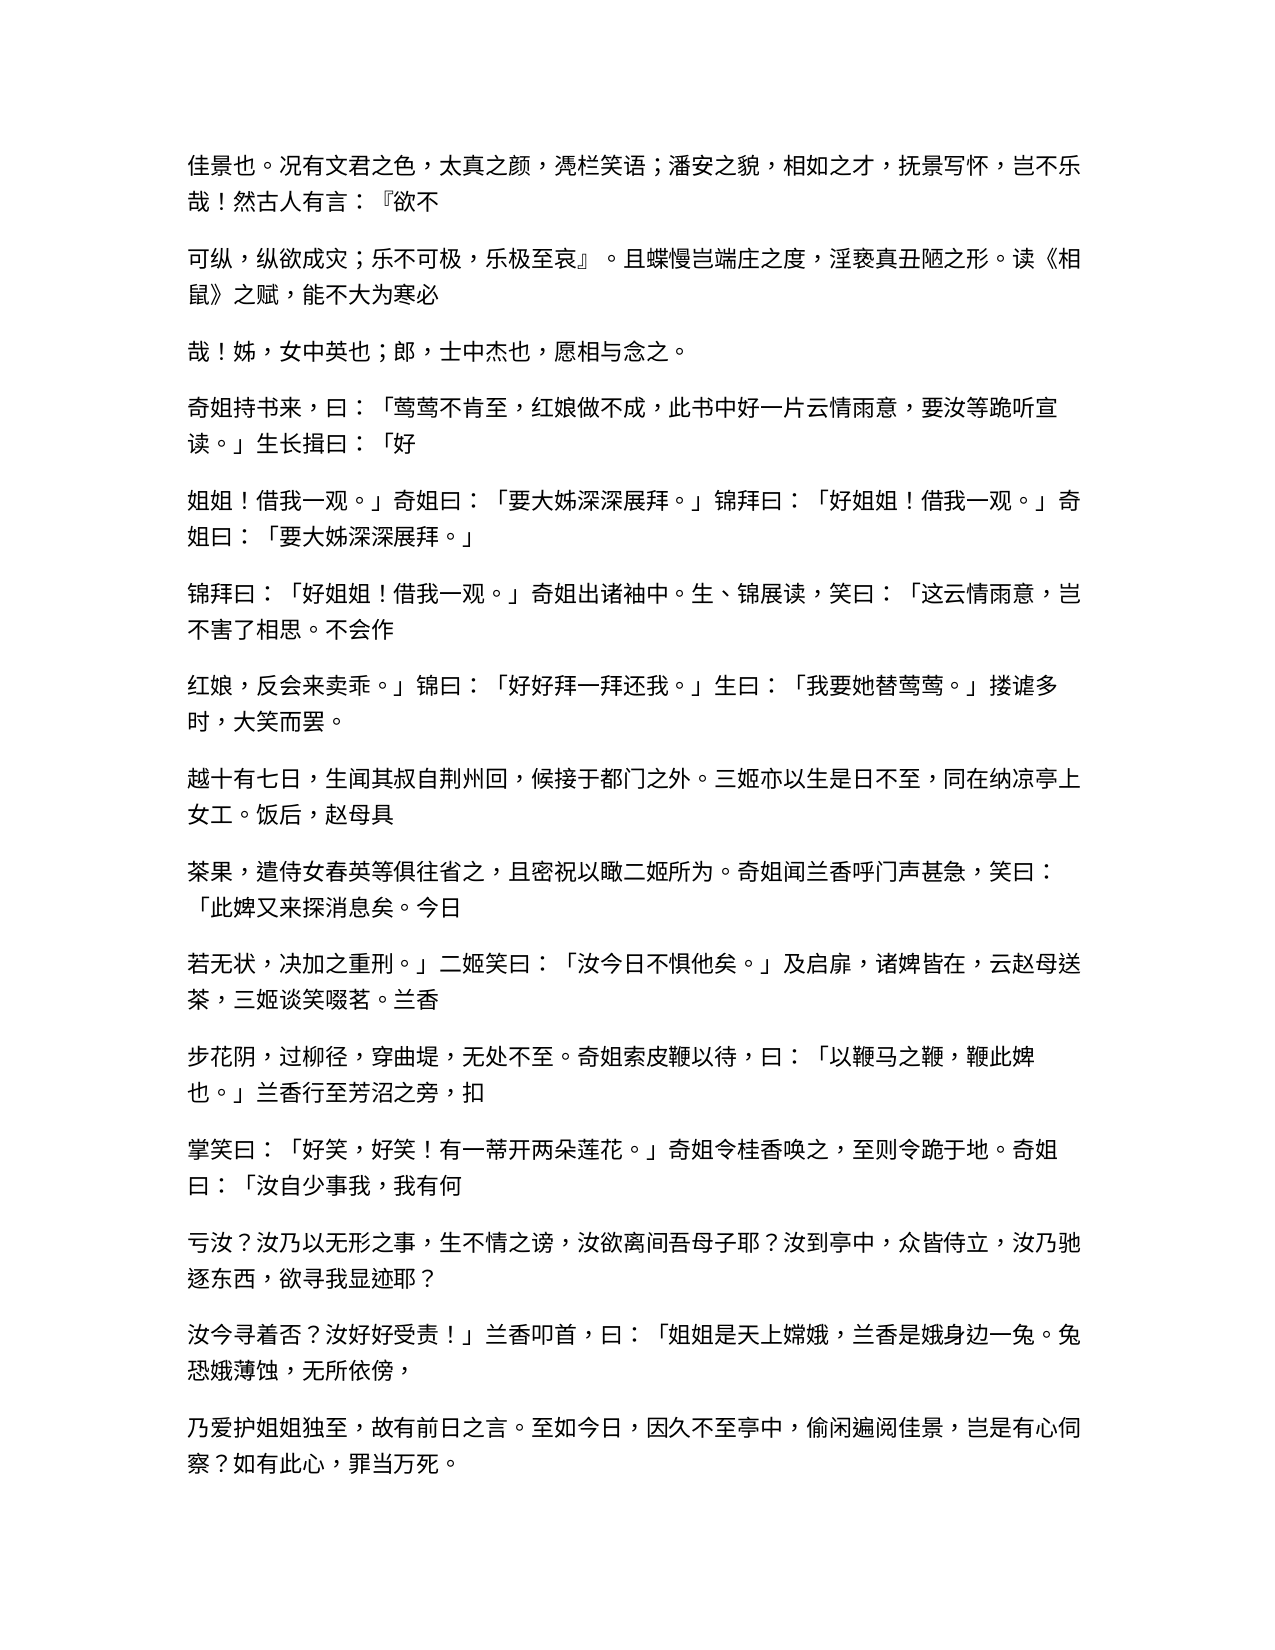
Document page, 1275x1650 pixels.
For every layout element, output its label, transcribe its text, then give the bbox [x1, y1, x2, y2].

text 汝今寻着否？汝好好受责！」兰香叩首，曰：「姐姐是天上嫦娥，兰香是娥身边一兔。兔恐娥薄蚀，无所依傍， [187, 1319, 1087, 1386]
text 可纵，纵欲成灾；乐不可极，乐极至哀』。且蝶慢岂端庄之度，淫亵真丑陋之形。读《相鼠》之赋，能不大为寒必 [187, 243, 1087, 310]
text 乃爱护姐姐独至，故有前日之言。至如今日，因久不至亭中，偷闲遍阅佳景，岂是有心伺察？如有此心，罪当万死。 [187, 1412, 1087, 1479]
text 哉！姊，女中英也；郎，士中杰也，愿相与念之。 [187, 335, 1087, 367]
text 姐姐！借我一观。」奇姐曰：「要大姊深深展拜。」锦拜曰：「好姐姐！借我一观。」奇姐曰：「要大姊深深展拜。」 [187, 485, 1087, 552]
text 茶果，遣侍女春英等俱往省之，且密祝以瞰二姬所为。奇姐闻兰香呼门声甚急，笑曰：「此婢又来探消息矣。今日 [187, 856, 1087, 923]
text 若无状，决加之重刑。」二姬笑曰：「汝今日不惧他矣。」及启扉，诸婢皆在，云赵母送茶，三姬谈笑啜茗。兰香 [187, 948, 1087, 1016]
text 亏汝？汝乃以无形之事，生不情之谤，汝欲离间吾母子耶？汝到亭中，众皆侍立，汝乃驰逐东西，欲寻我显迹耶？ [187, 1227, 1087, 1294]
text 锦拜曰：「好姐姐！借我一观。」奇姐出诸袖中。生、锦展读，笑曰：「这云情雨意，岂不害了相思。不会作 [187, 578, 1087, 645]
text 掌笑曰：「好笑，好笑！有一蒂开两朵莲花。」奇姐令桂香唤之，至则令跪于地。奇姐曰：「汝自少事我，我有何 [187, 1134, 1087, 1201]
text 佳景也。况有文君之色，太真之颜，凴栏笑语；潘安之貌，相如之才，抚景写怀，岂不乐哉！然古人有言：『欲不 [187, 150, 1087, 217]
text 步花阴，过柳径，穿曲堤，无处不至。奇姐索皮鞭以待，曰：「以鞭马之鞭，鞭此婢也。」兰香行至芳沼之旁，扣 [187, 1041, 1087, 1108]
text 越十有七日，生闻其叔自荆州回，候接于都门之外。三姬亦以生是日不至，同在纳凉亭上女工。饭后，赵母具 [187, 763, 1087, 830]
text 红娘，反会来卖乖。」锦曰：「好好拜一拜还我。」生曰：「我要她替莺莺。」搂谑多时，大笑而罢。 [187, 670, 1087, 737]
text 奇姐持书来，曰：「莺莺不肯至，红娘做不成，此书中好一片云情雨意，要汝等跪听宣读。」生长揖曰：「好 [187, 392, 1087, 459]
